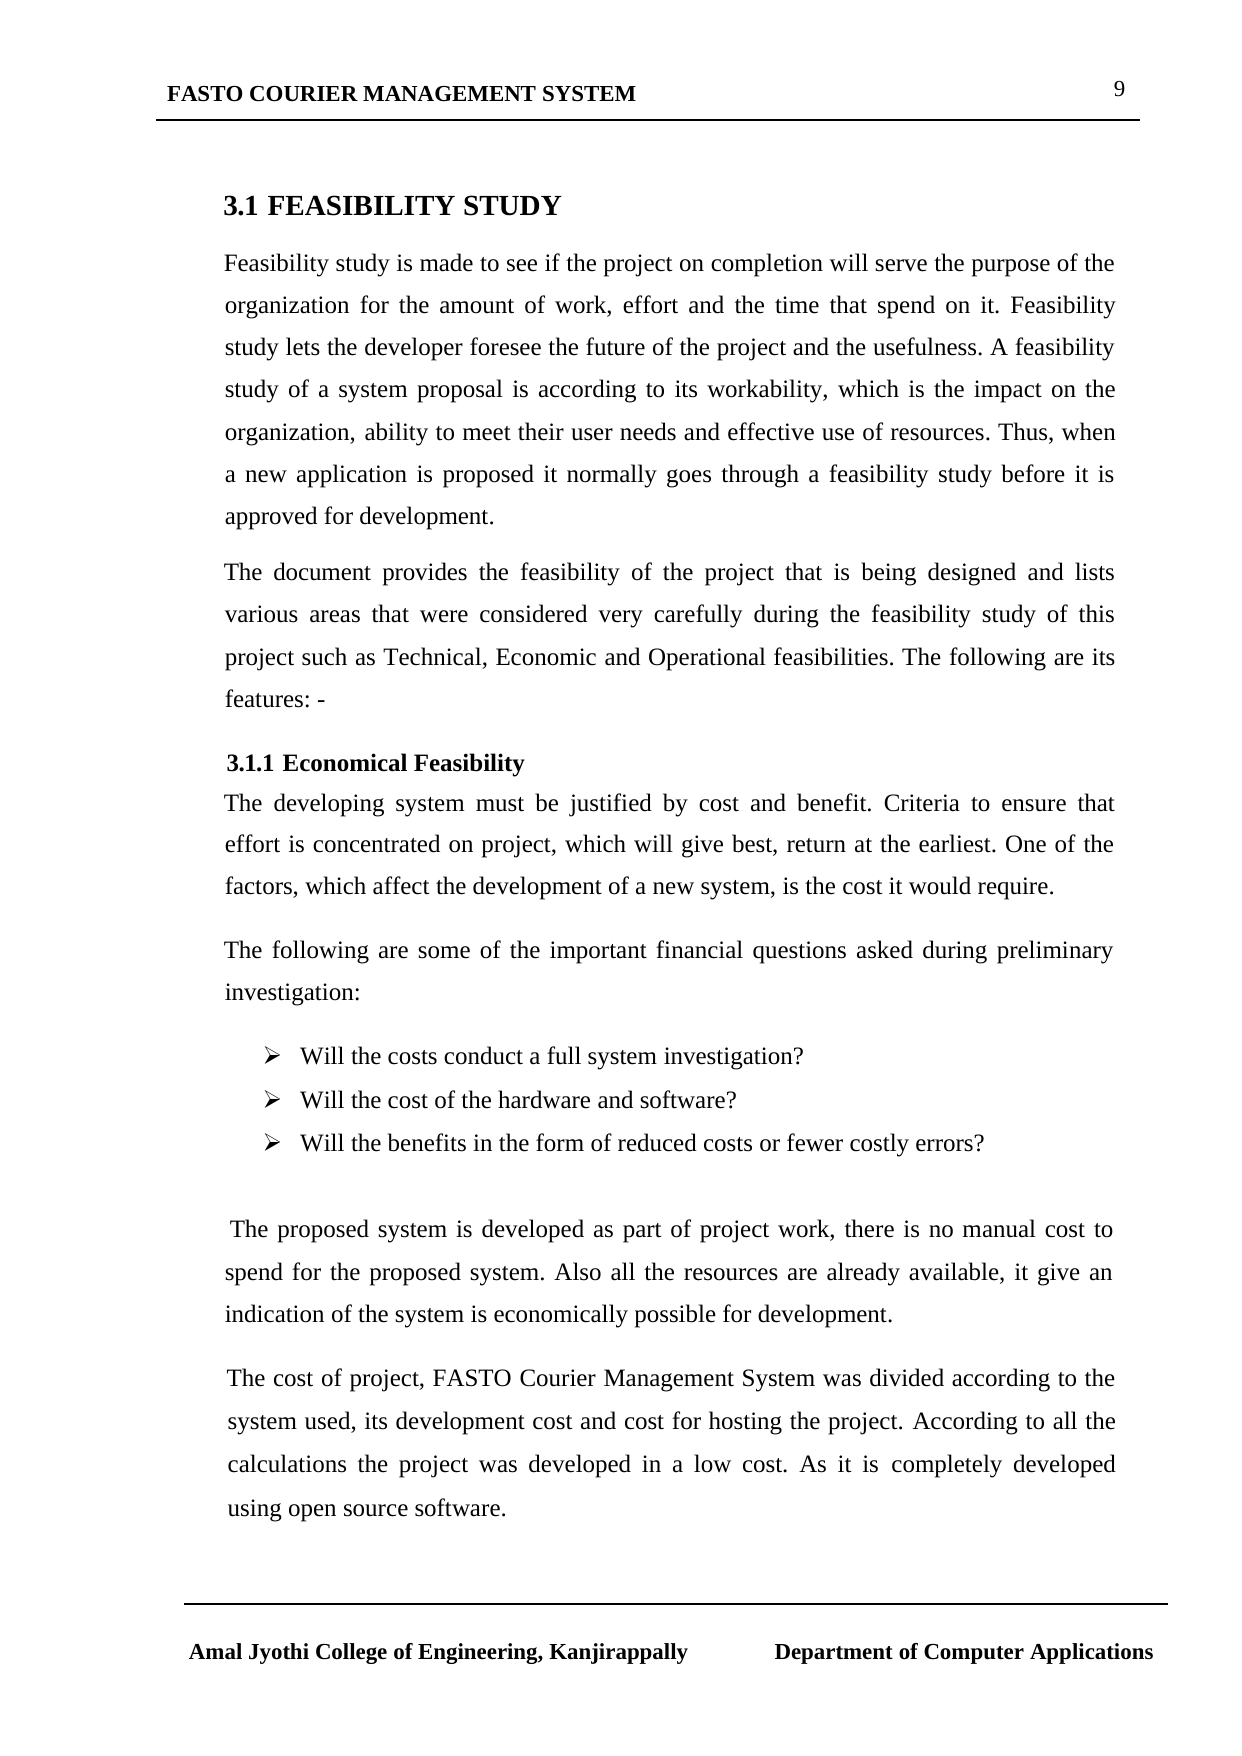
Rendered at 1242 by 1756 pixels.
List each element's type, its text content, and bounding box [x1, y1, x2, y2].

text The developing system must be justified by cost and benefit. Criteria to ensure that effort is concentrated on project, which will give best, return at the earliest. One of the factors, which affect the development of a new system, is the cost it would require. [223, 788, 1115, 900]
subtitle Economical Feasibility [226, 748, 1177, 776]
text Feasibility study is made to see if the project on completion will serve the purpose of the organization for the amount of work, effort and the time that spend on it. Feasibility study lets the developer foresee the future of the project and the usefulness. A feasibility study of a system proposal is according to its workability, which is the impact on the organization, ability to meet their user needs and effective use of resources. Thus, when a new application is proposed it normally goes through a feasibility study before it is approved for development. [223, 248, 1116, 530]
list Will the cost of the hardware and software? [262, 1086, 1177, 1114]
list Will the costs conduct a full system investigation? [262, 1041, 1177, 1070]
text The document provides the feasibility of the project that is being designed and lists various areas that were considered very carefully during the feasibility study of this project such as Technical, Economic and Operational feasibilities. The following are its features: - [223, 557, 1116, 713]
list Will the benefits in the form of reduced costs or fewer costly errors? [262, 1128, 1177, 1157]
text The following are some of the important financial questions asked during preliminary investigation: [223, 935, 1114, 1006]
subtitle FEASIBILITY STUDY [223, 188, 1177, 221]
text The cost of project, FASTO Courier Management System was divided according to the system used, its development cost and cost for hosting the project. According to all the calculations the project was developed in a low cost. As it is completely developed using open source software. [226, 1363, 1116, 1521]
text The proposed system is developed as part of project work, there is no manual cost to spend for the proposed system. Also all the resources are already available, it give an indication of the system is economically possible for development. [224, 1214, 1114, 1328]
